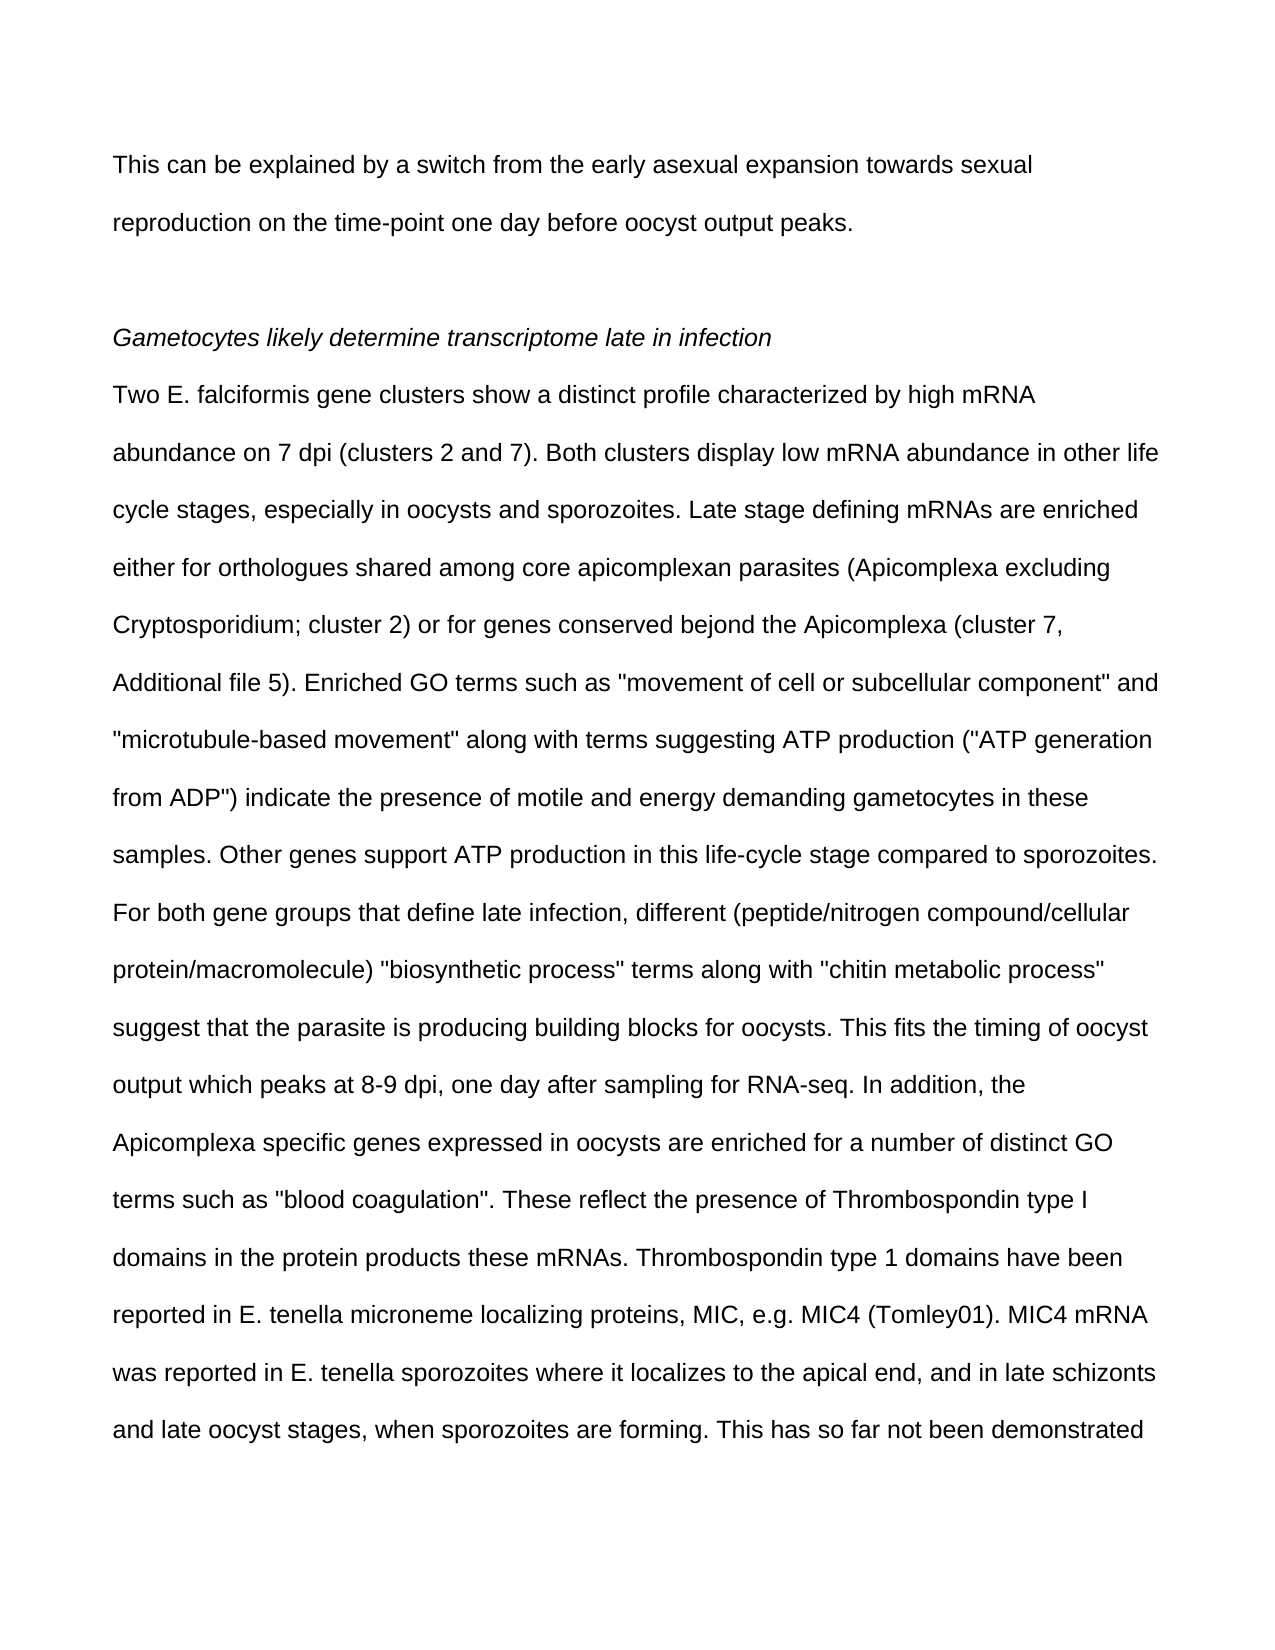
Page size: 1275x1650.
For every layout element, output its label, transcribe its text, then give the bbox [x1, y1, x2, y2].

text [112, 380, 1162, 1444]
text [112, 150, 1162, 236]
text Gametocytes likely determine transcriptome late in infection [112, 322, 1162, 351]
